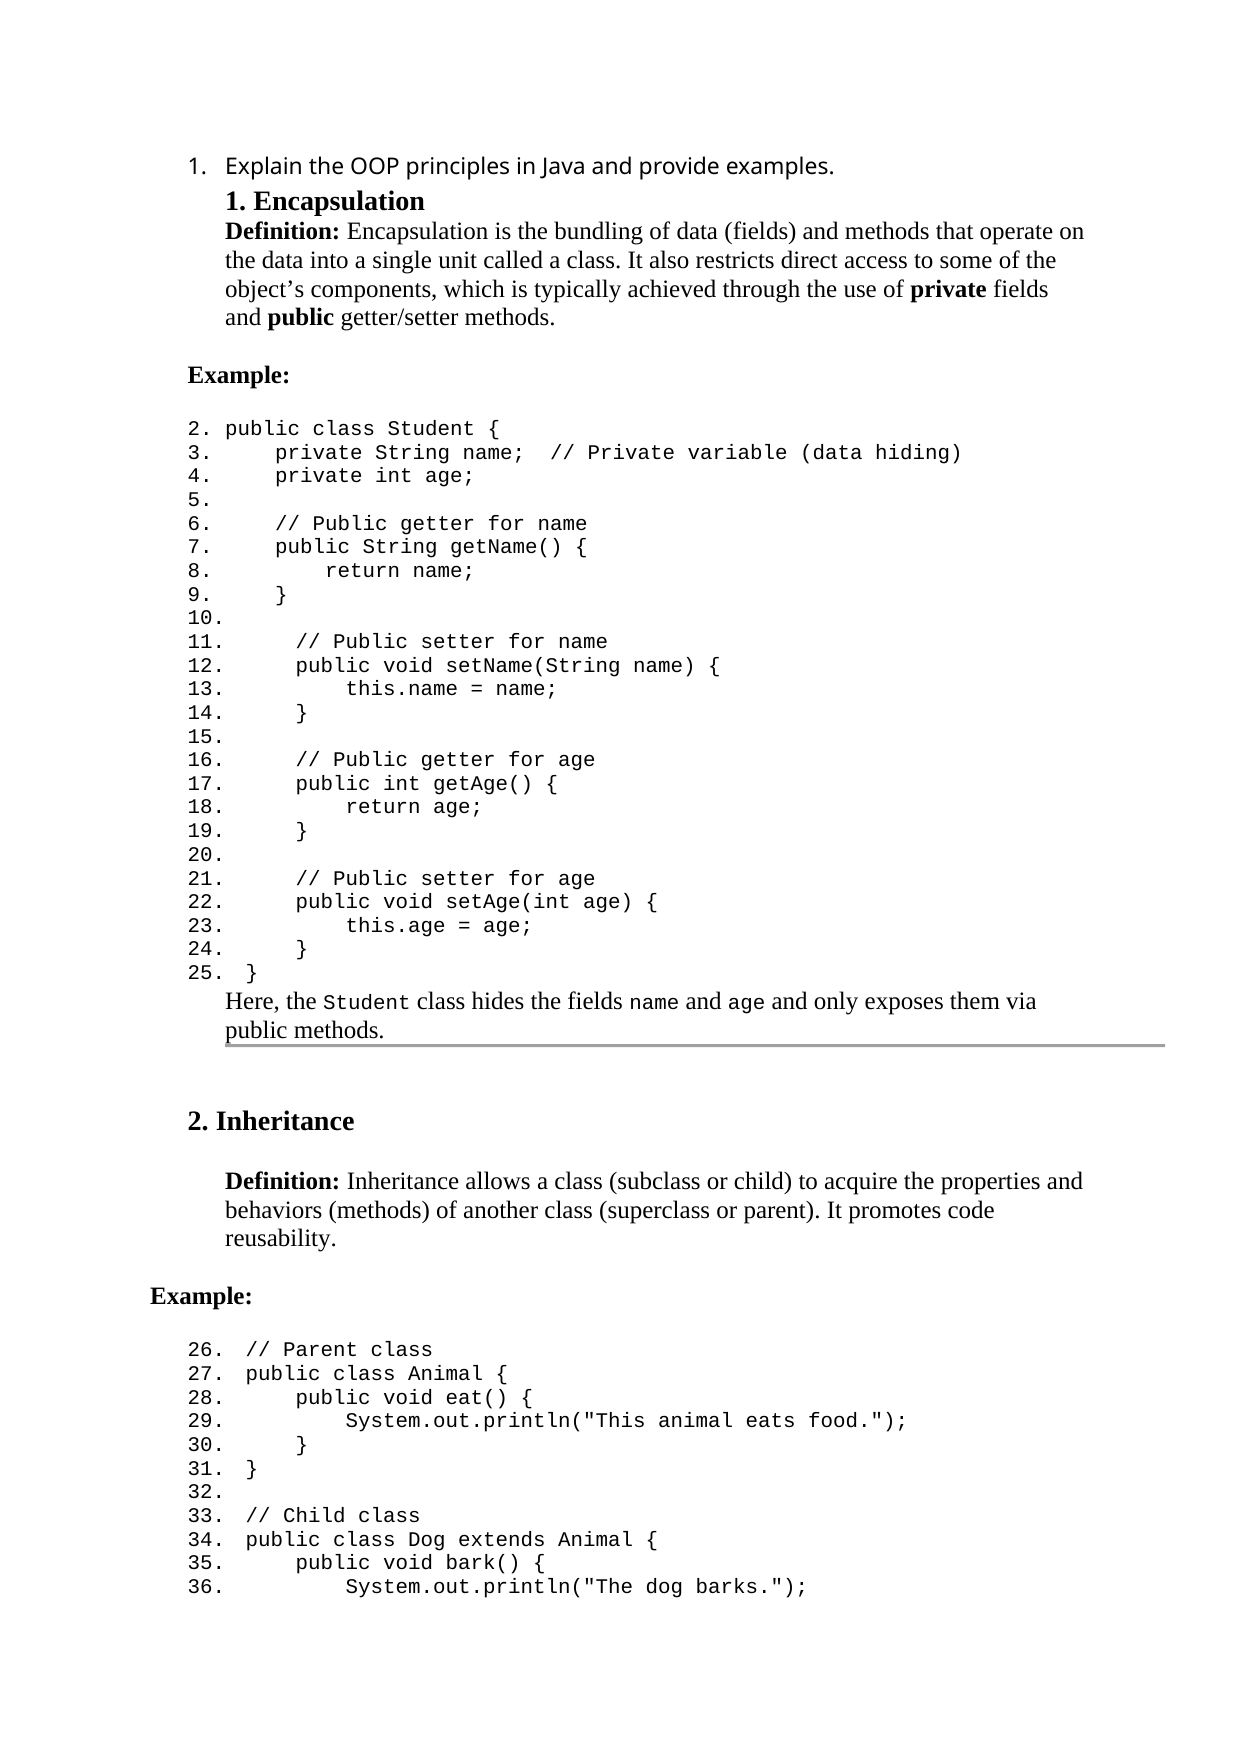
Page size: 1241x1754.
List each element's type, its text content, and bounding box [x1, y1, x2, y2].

list // Public setter for name [187, 631, 1090, 655]
list public void eat() { [187, 1387, 1090, 1410]
list // Public setter for age [187, 867, 1090, 891]
list return name; [187, 560, 1090, 584]
list public class Student { [187, 418, 1090, 442]
list } [187, 820, 1090, 844]
text Example: [150, 1281, 1090, 1310]
list // Child class [187, 1505, 1090, 1528]
list } [187, 938, 1090, 962]
list } [187, 702, 1090, 726]
list public void bark() { [187, 1552, 1090, 1576]
list } [187, 1458, 1090, 1481]
list this.name = name; [187, 678, 1090, 702]
list Here, the Student class hides the fields name and age and only exposes them via public methods. [225, 986, 1090, 1044]
list System.out.println("The dog barks."); [187, 1576, 1090, 1599]
list 1. Encapsulation [225, 184, 1090, 216]
list public class Animal { [187, 1363, 1090, 1387]
list } [187, 1434, 1090, 1458]
list public int getAge() { [187, 773, 1090, 797]
list public String getName() { [187, 536, 1090, 560]
list private String name; // Private variable (data hiding) [187, 442, 1090, 466]
list private int age; [187, 466, 1090, 489]
list } [187, 584, 1090, 607]
list System.out.println("This animal eats food."); [187, 1410, 1090, 1434]
list Definition: Inheritance allows a class (subclass or child) to acquire the properties and behaviors (methods) of another class (superclass or parent). It promotes code reusability. [225, 1166, 1090, 1252]
list // Parent class [187, 1339, 1090, 1363]
list public void setAge(int age) { [187, 891, 1090, 915]
text Example: [187, 360, 1090, 389]
list public class Dog extends Animal { [187, 1528, 1090, 1552]
list public void setName(String name) { [187, 655, 1090, 678]
list // Public getter for name [187, 513, 1090, 536]
list return age; [187, 797, 1090, 820]
text 2. Inheritance [187, 1104, 1090, 1137]
list this.age = age; [187, 915, 1090, 938]
list Definition: Encapsulation is the bundling of data (fields) and methods that operate on the data into a single unit called a class. It also restricts direct access to some of the object’s components, which is typically achieved through the use of private fields and public getter/setter methods. [225, 216, 1090, 331]
list } [187, 962, 1090, 986]
list Explain the OOP principles in Java and provide examples. [187, 150, 1090, 181]
list // Public getter for age [187, 749, 1090, 773]
